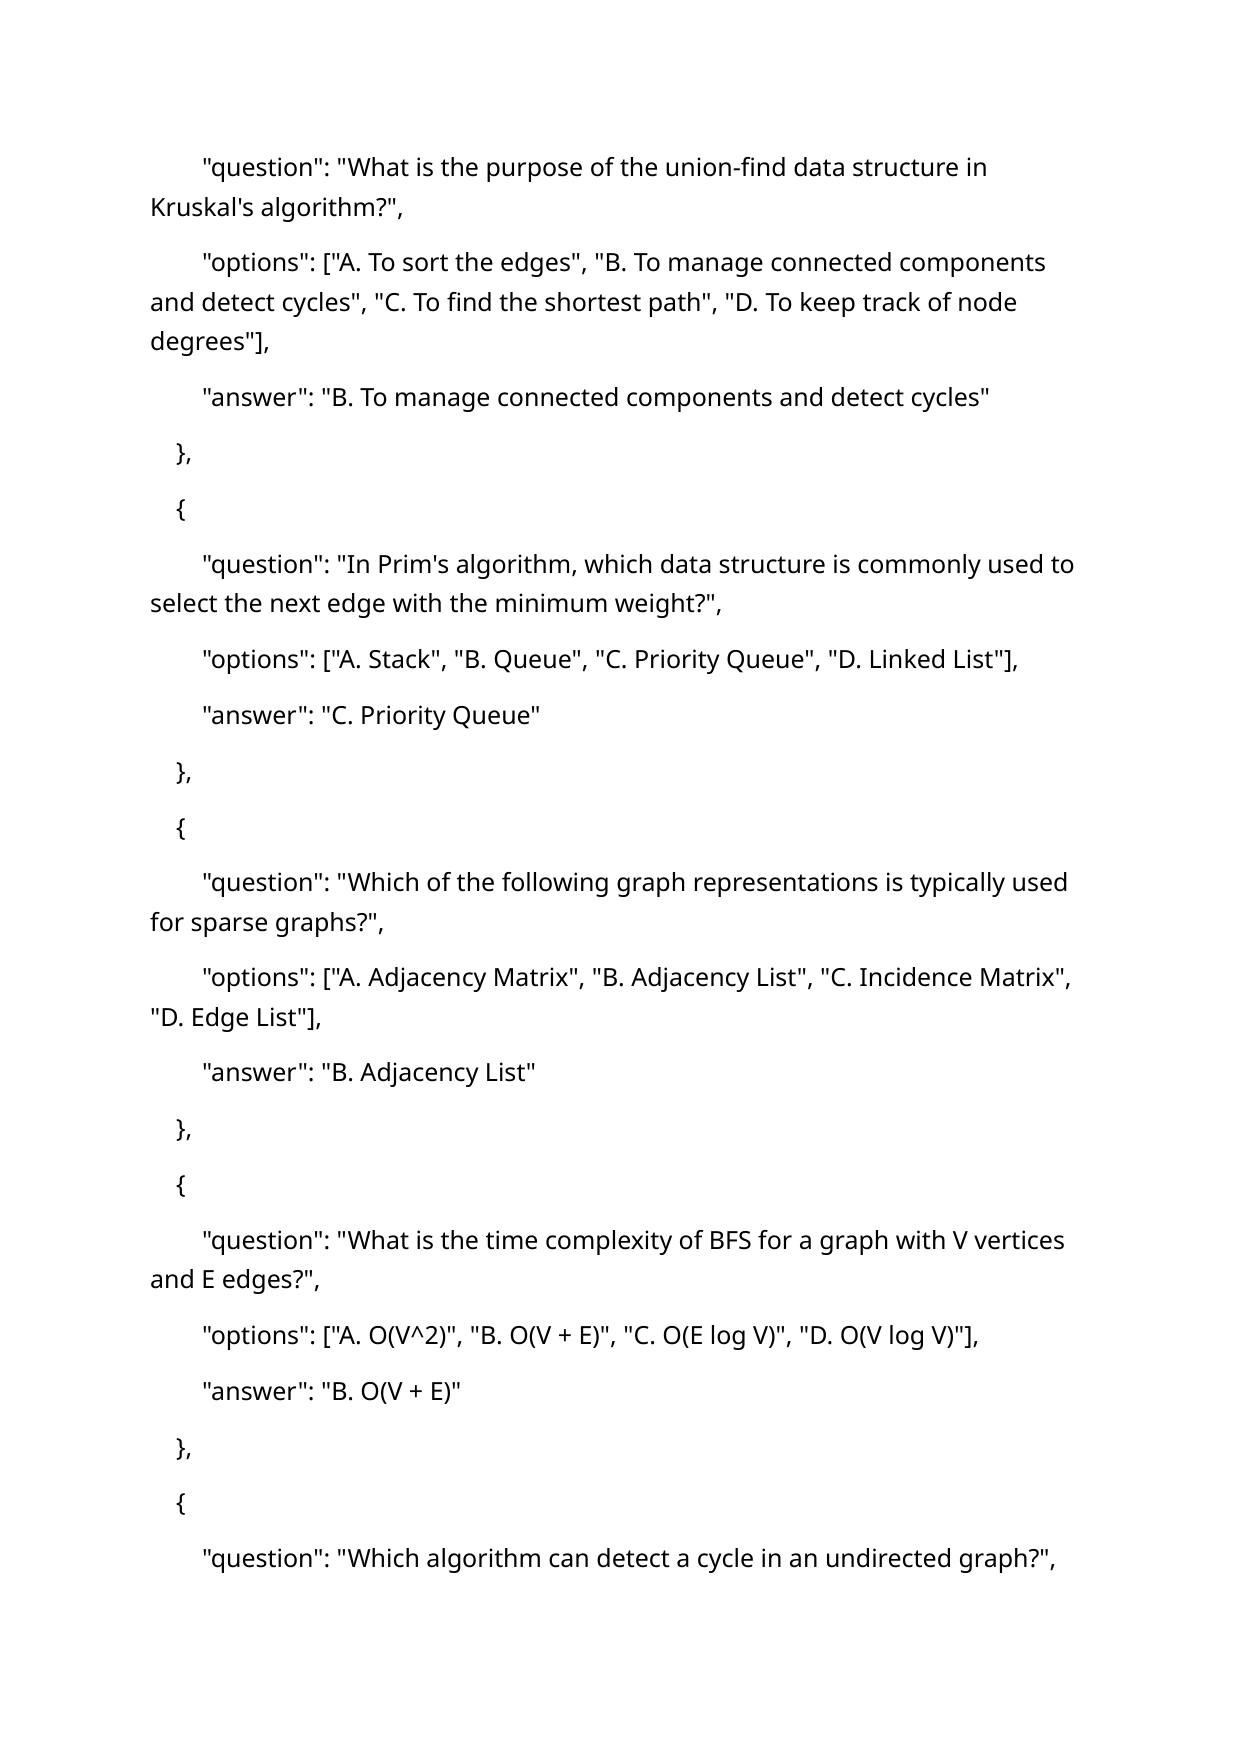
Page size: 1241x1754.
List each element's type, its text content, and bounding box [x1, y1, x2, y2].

text "answer": "B. O(V + E)" [150, 1373, 1090, 1407]
text { [150, 809, 1090, 843]
text { [150, 1167, 1090, 1201]
text }, [150, 1429, 1090, 1463]
text "options": ["A. To sort the edges", "B. To manage connected components and detect cycles", "C. To find the shortest path", "D. To keep track of node degrees"], [150, 245, 1090, 357]
text "question": "What is the time complexity of BFS for a graph with V vertices and E edges?", [150, 1222, 1090, 1296]
text { [150, 491, 1090, 525]
text "options": ["A. O(V^2)", "B. O(V + E)", "C. O(E log V)", "D. O(V log V)"], [150, 1317, 1090, 1352]
text "answer": "C. Priority Queue" [150, 697, 1090, 732]
text "question": "Which of the following graph representations is typically used for sparse graphs?", [150, 865, 1090, 938]
text }, [150, 1111, 1090, 1145]
text "question": "Which algorithm can detect a cycle in an undirected graph?", [150, 1541, 1090, 1575]
text "options": ["A. Stack", "B. Queue", "C. Priority Queue", "D. Linked List"], [150, 642, 1090, 676]
text }, [150, 753, 1090, 787]
text { [150, 1485, 1090, 1519]
text "answer": "B. To manage connected components and detect cycles" [150, 379, 1090, 413]
text "options": ["A. Adjacency Matrix", "B. Adjacency List", "C. Incidence Matrix", "D. Edge List"], [150, 960, 1090, 1033]
text "answer": "B. Adjacency List" [150, 1055, 1090, 1089]
text "question": "What is the purpose of the union-find data structure in Kruskal's algorithm?", [150, 150, 1090, 223]
text "question": "In Prim's algorithm, which data structure is commonly used to select the next edge with the minimum weight?", [150, 547, 1090, 620]
text }, [150, 435, 1090, 469]
